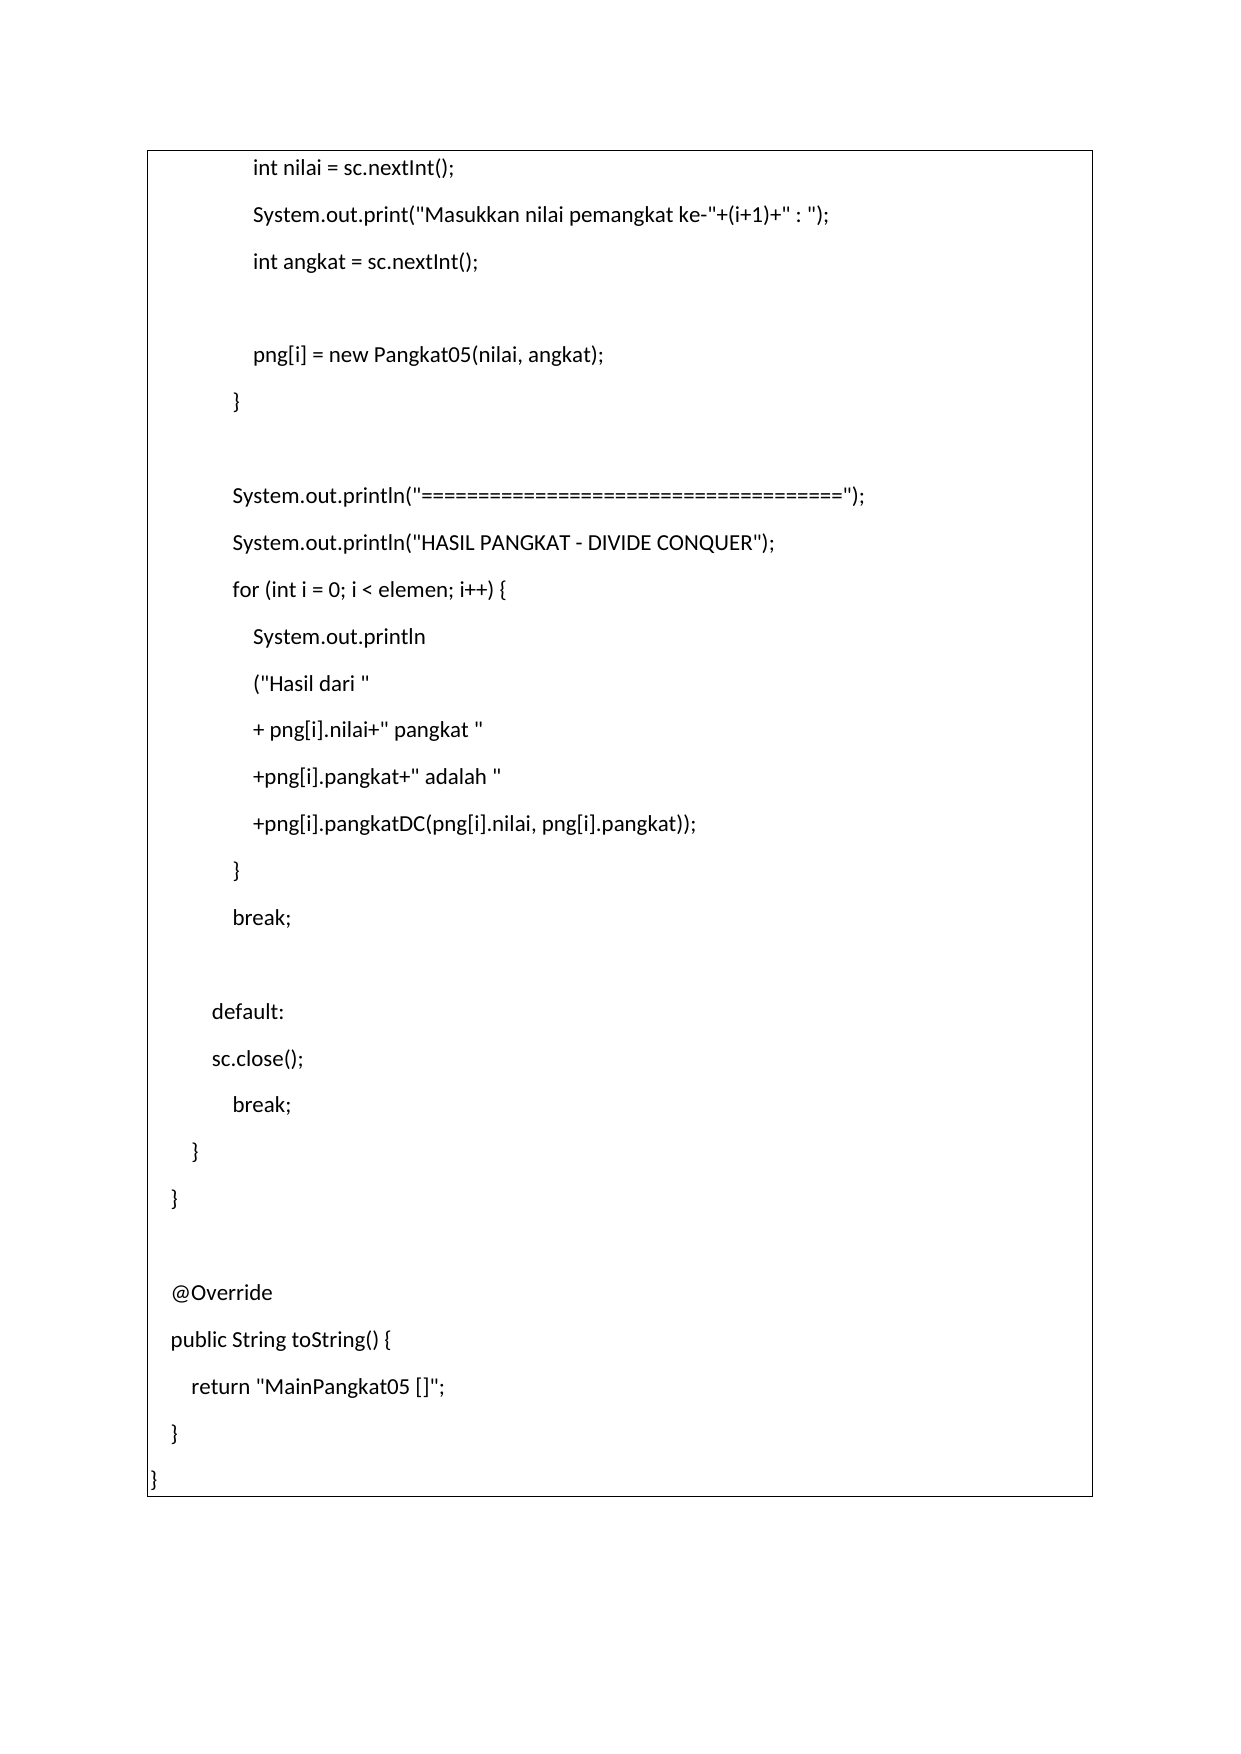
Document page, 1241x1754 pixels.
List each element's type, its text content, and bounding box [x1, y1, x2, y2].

text +png[i].pangkat+" adalah " [148, 759, 1092, 791]
text System.out.println [148, 619, 1092, 650]
text System.out.print("Masukkan nilai pemangkat ke-"+(i+1)+" : "); [148, 197, 1092, 228]
text png[i] = new Pangkat05(nilai, angkat); [148, 337, 1092, 369]
text } [148, 1134, 1092, 1166]
text public String toString() { [148, 1322, 1092, 1353]
text } [148, 1181, 1092, 1212]
text int nilai = sc.nextInt(); [148, 151, 1092, 181]
text System.out.println("====================================="); [148, 478, 1092, 509]
text ("Hasil dari " [148, 666, 1092, 697]
text @Override [148, 1275, 1092, 1306]
text System.out.println("HASIL PANGKAT - DIVIDE CONQUER"); [148, 525, 1092, 556]
text sc.close(); [148, 1041, 1092, 1072]
text } [148, 1462, 1092, 1496]
text break; [148, 1087, 1092, 1119]
text default: [148, 994, 1092, 1025]
text + png[i].nilai+" pangkat " [148, 712, 1092, 744]
text break; [148, 900, 1092, 931]
text } [148, 853, 1092, 884]
text +png[i].pangkatDC(png[i].nilai, png[i].pangkat)); [148, 806, 1092, 837]
text for (int i = 0; i < elemen; i++) { [148, 572, 1092, 603]
text int angkat = sc.nextInt(); [148, 244, 1092, 275]
text } [148, 1416, 1092, 1447]
text return "MainPangkat05 []"; [148, 1369, 1092, 1400]
text } [148, 384, 1092, 416]
